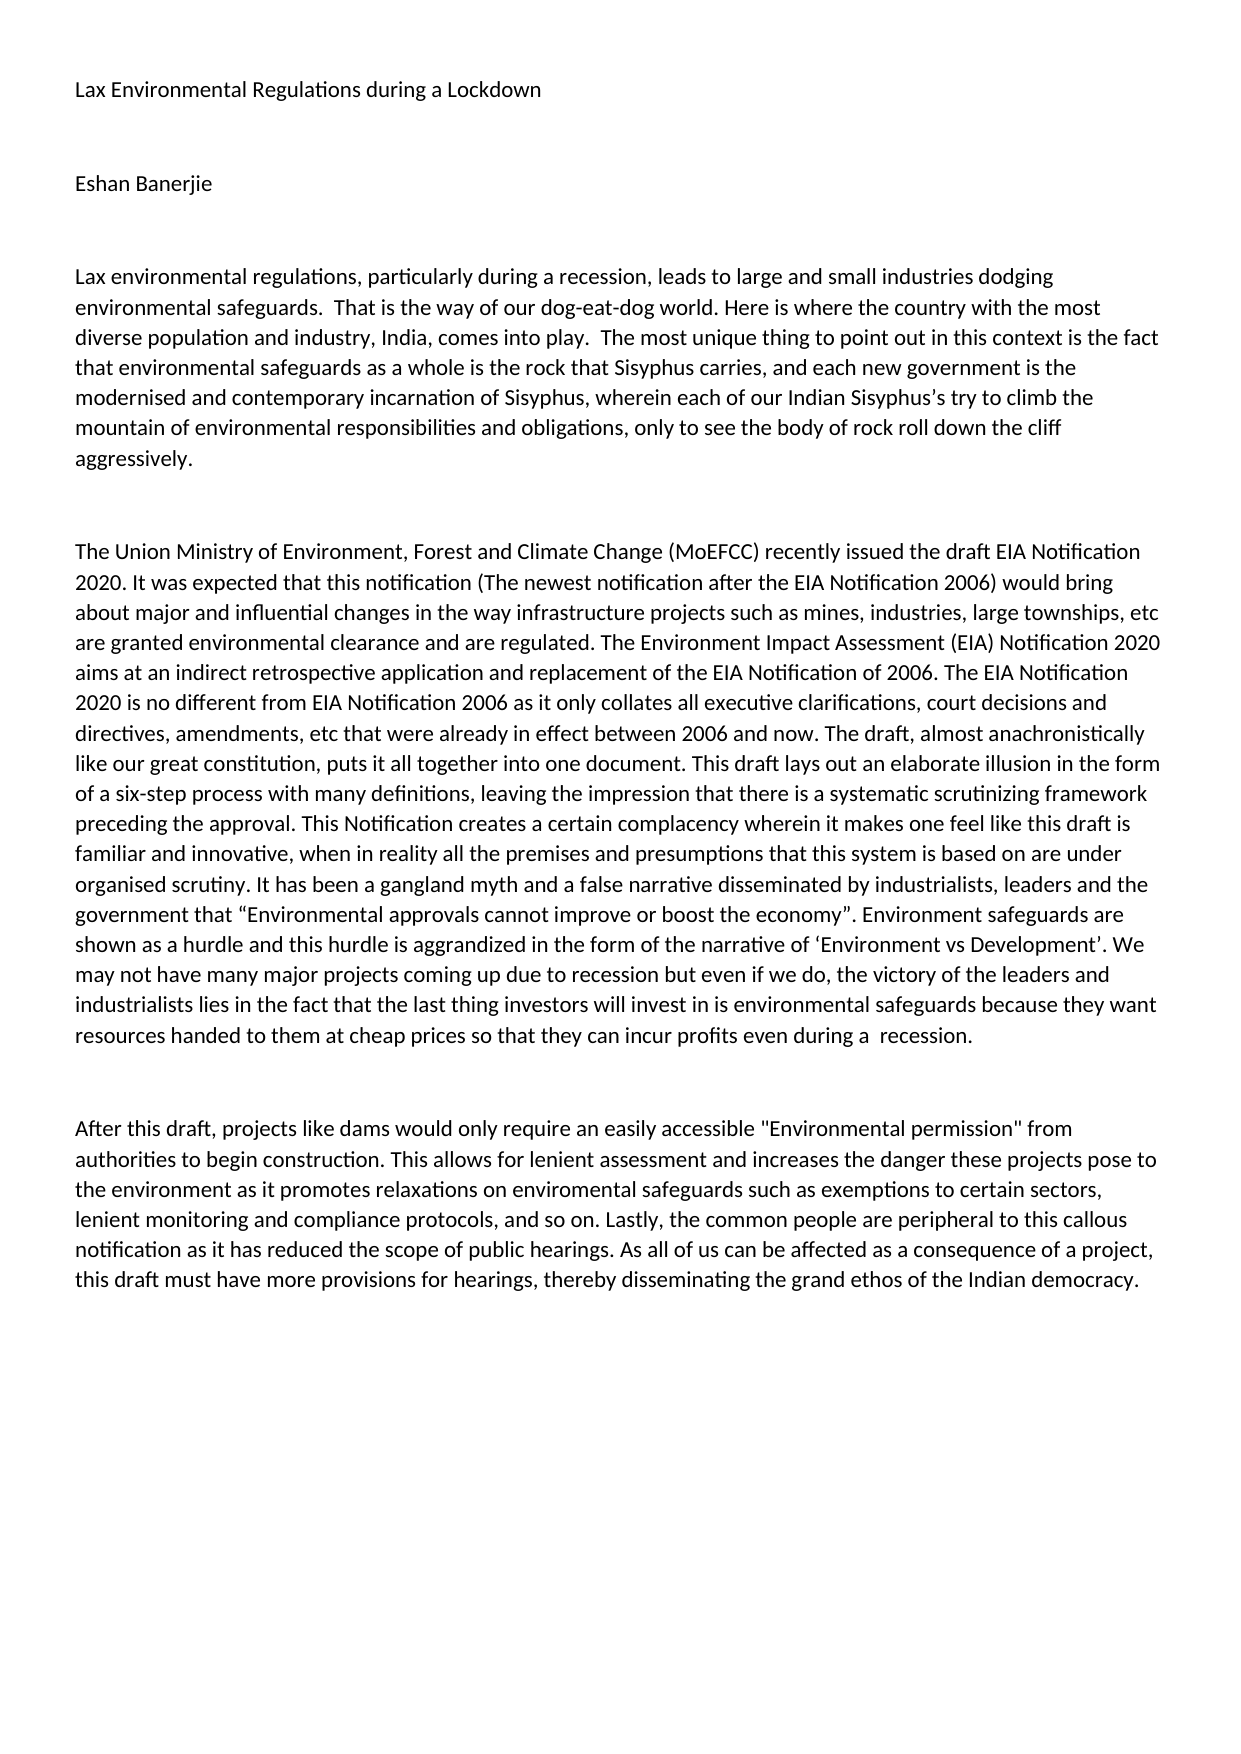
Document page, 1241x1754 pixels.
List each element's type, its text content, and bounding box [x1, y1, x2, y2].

text Lax Environmental Regulations during a Lockdown [75, 75, 1165, 103]
text The Union Ministry of Environment, Forest and Climate Change (MoEFCC) recently issued the draft EIA Notification 2020. It was expected that this notification (The newest notification after the EIA Notification 2006) would bring about major and influential changes in the way infrastructure projects such as mines, industries, large townships, etc are granted environmental clearance and are regulated. The Environment Impact Assessment (EIA) Notification 2020 aims at an indirect retrospective application and replacement of the EIA Notification of 2006. The EIA Notification 2020 is no different from EIA Notification 2006 as it only collates all executive clarifications, court decisions and directives, amendments, etc that were already in effect between 2006 and now. The draft, almost anachronistically like our great constitution, puts it all together into one document. This draft lays out an elaborate illusion in the form of a six-step process with many definitions, leaving the impression that there is a systematic scrutinizing framework preceding the approval. This Notification creates a certain complacency wherein it makes one feel like this draft is familiar and innovative, when in reality all the premises and presumptions that this system is based on are under organised scrutiny. It has been a gangland myth and a false narrative disseminated by industrialists, leaders and the government that “Environmental approvals cannot improve or boost the economy”. Environment safeguards are shown as a hurdle and this hurdle is aggrandized in the form of the narrative of ‘Environment vs Development’. We may not have many major projects coming up due to recession but even if we do, the victory of the leaders and industrialists lies in the fact that the last thing investors will invest in is environmental safeguards because they want resources handed to them at cheap prices so that they can incur profits even during a recession. [75, 537, 1165, 1049]
text Lax environmental regulations, particularly during a recession, leads to large and small industries dodging environmental safeguards. That is the way of our dog-eat-dog world. Here is where the country with the most diverse population and industry, India, comes into play. The most unique thing to point out in this context is the fact that environmental safeguards as a whole is the rock that Sisyphus carries, and each new government is the modernised and contemporary incarnation of Sisyphus, wherein each of our Indian Sisyphus’s try to climb the mountain of environmental responsibilities and obligations, only to see the body of rock roll down the cliff aggressively. [75, 262, 1165, 472]
text After this draft, projects like dams would only require an easily accessible "Environmental permission" from authorities to begin construction. This allows for lenient assessment and increases the danger these projects pose to the environment as it promotes relaxations on enviromental safeguards such as exemptions to certain sectors, lenient monitoring and compliance protocols, and so on. Lastly, the common people are peripheral to this callous notification as it has reduced the scope of public hearings. As all of us can be affected as a consequence of a project, this draft must have more provisions for hearings, thereby disseminating the grand ethos of the Indian democracy. [75, 1114, 1165, 1294]
text Eshan Banerjie [75, 169, 1165, 197]
